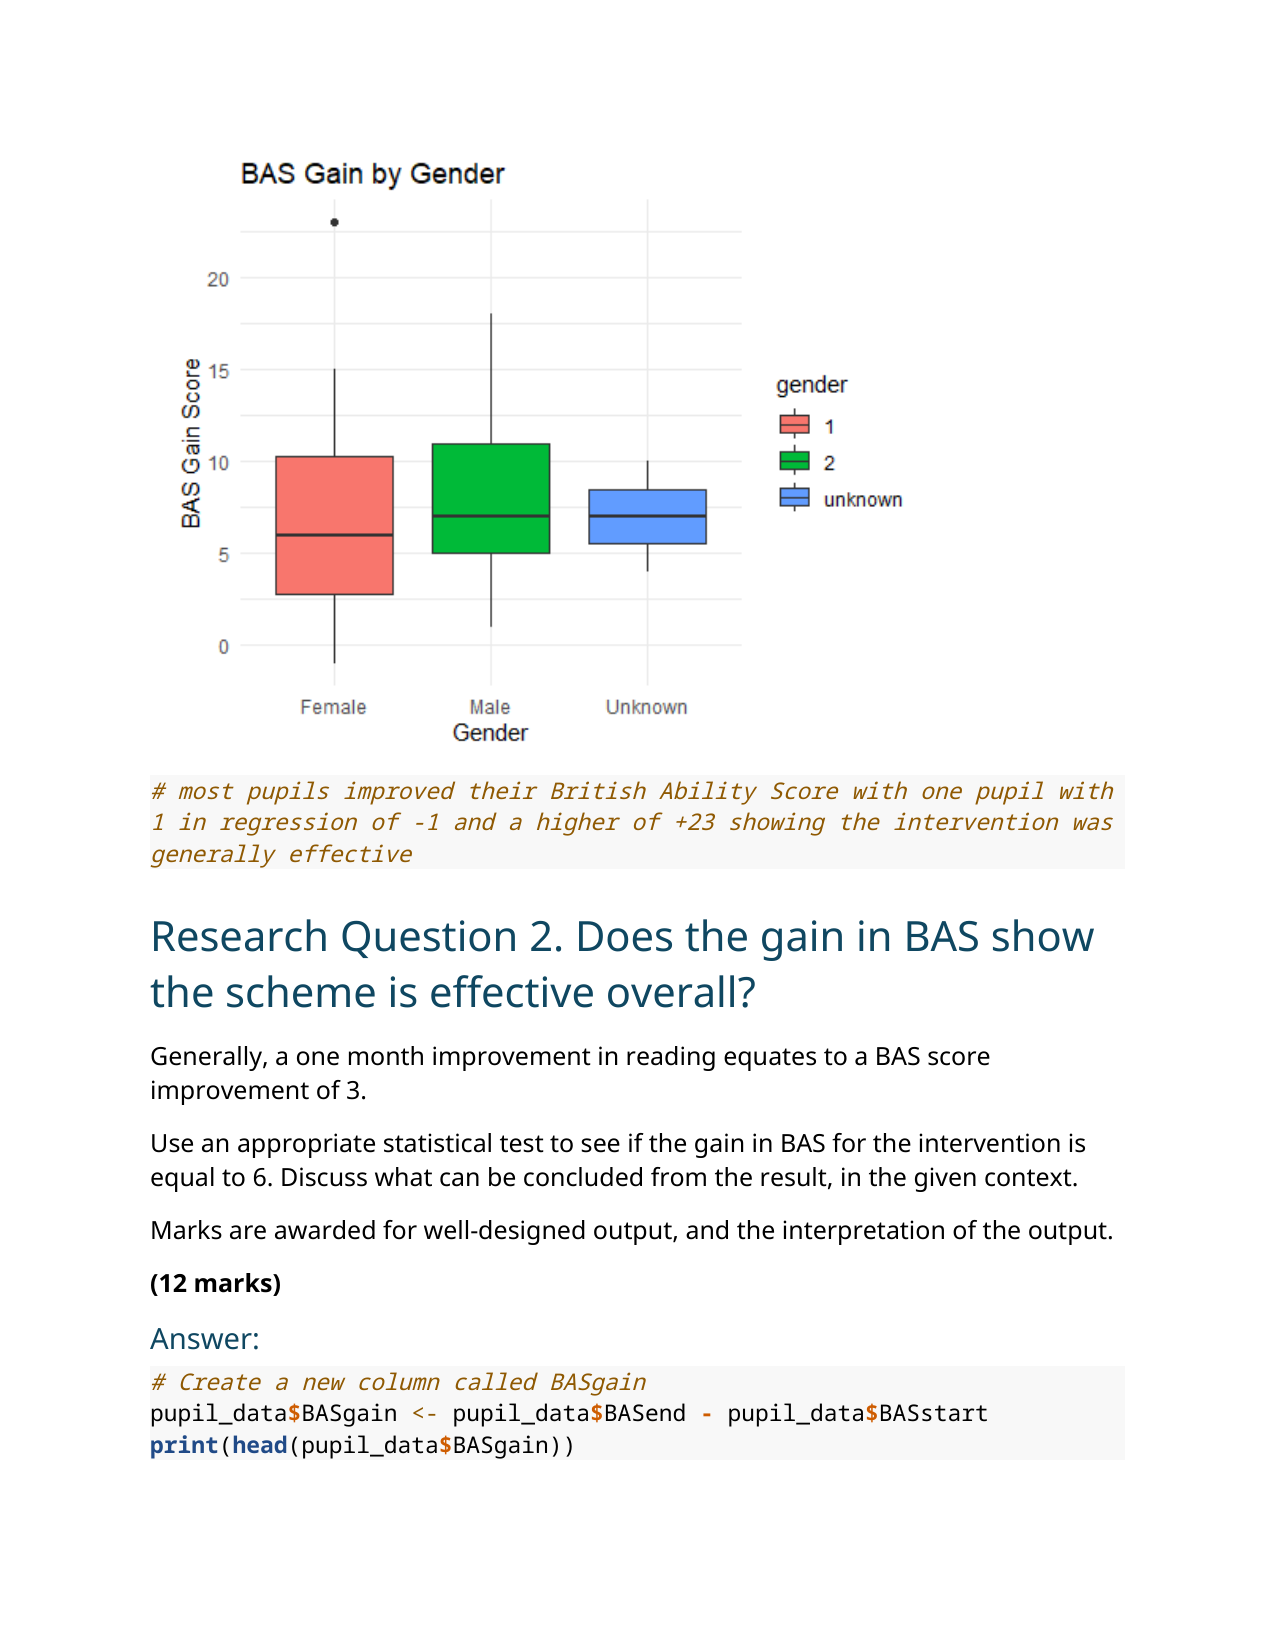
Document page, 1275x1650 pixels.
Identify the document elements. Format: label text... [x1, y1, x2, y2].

text (12 marks) [150, 1265, 1125, 1299]
text Marks are awarded for well-designed output, and the interpretation of the output. [150, 1212, 1125, 1246]
subtitle Research Question 2. Does the gain in BAS show the scheme is effective overall? [150, 906, 1125, 1020]
picture [168, 150, 927, 757]
subtitle Answer: [150, 1318, 1125, 1358]
text # Create a new column called BASgain pupil_data$BASgain <- pupil_data$BASend - pupil_data$BASstart print(head(pupil_data$BASgain)) [150, 1366, 1125, 1460]
text Generally, a one month improvement in reading equates to a BAS score improvement of 3. [150, 1039, 1125, 1107]
text # most pupils improved their British Ability Score with one pupil with 1 in regression of -1 and a higher of +23 showing the intervention was generally effective [411, 775, 1125, 869]
text Use an appropriate statistical test to see if the gain in BAS for the intervention is equal to 6. Discuss what can be concluded from the result, in the given context. [150, 1126, 1125, 1194]
